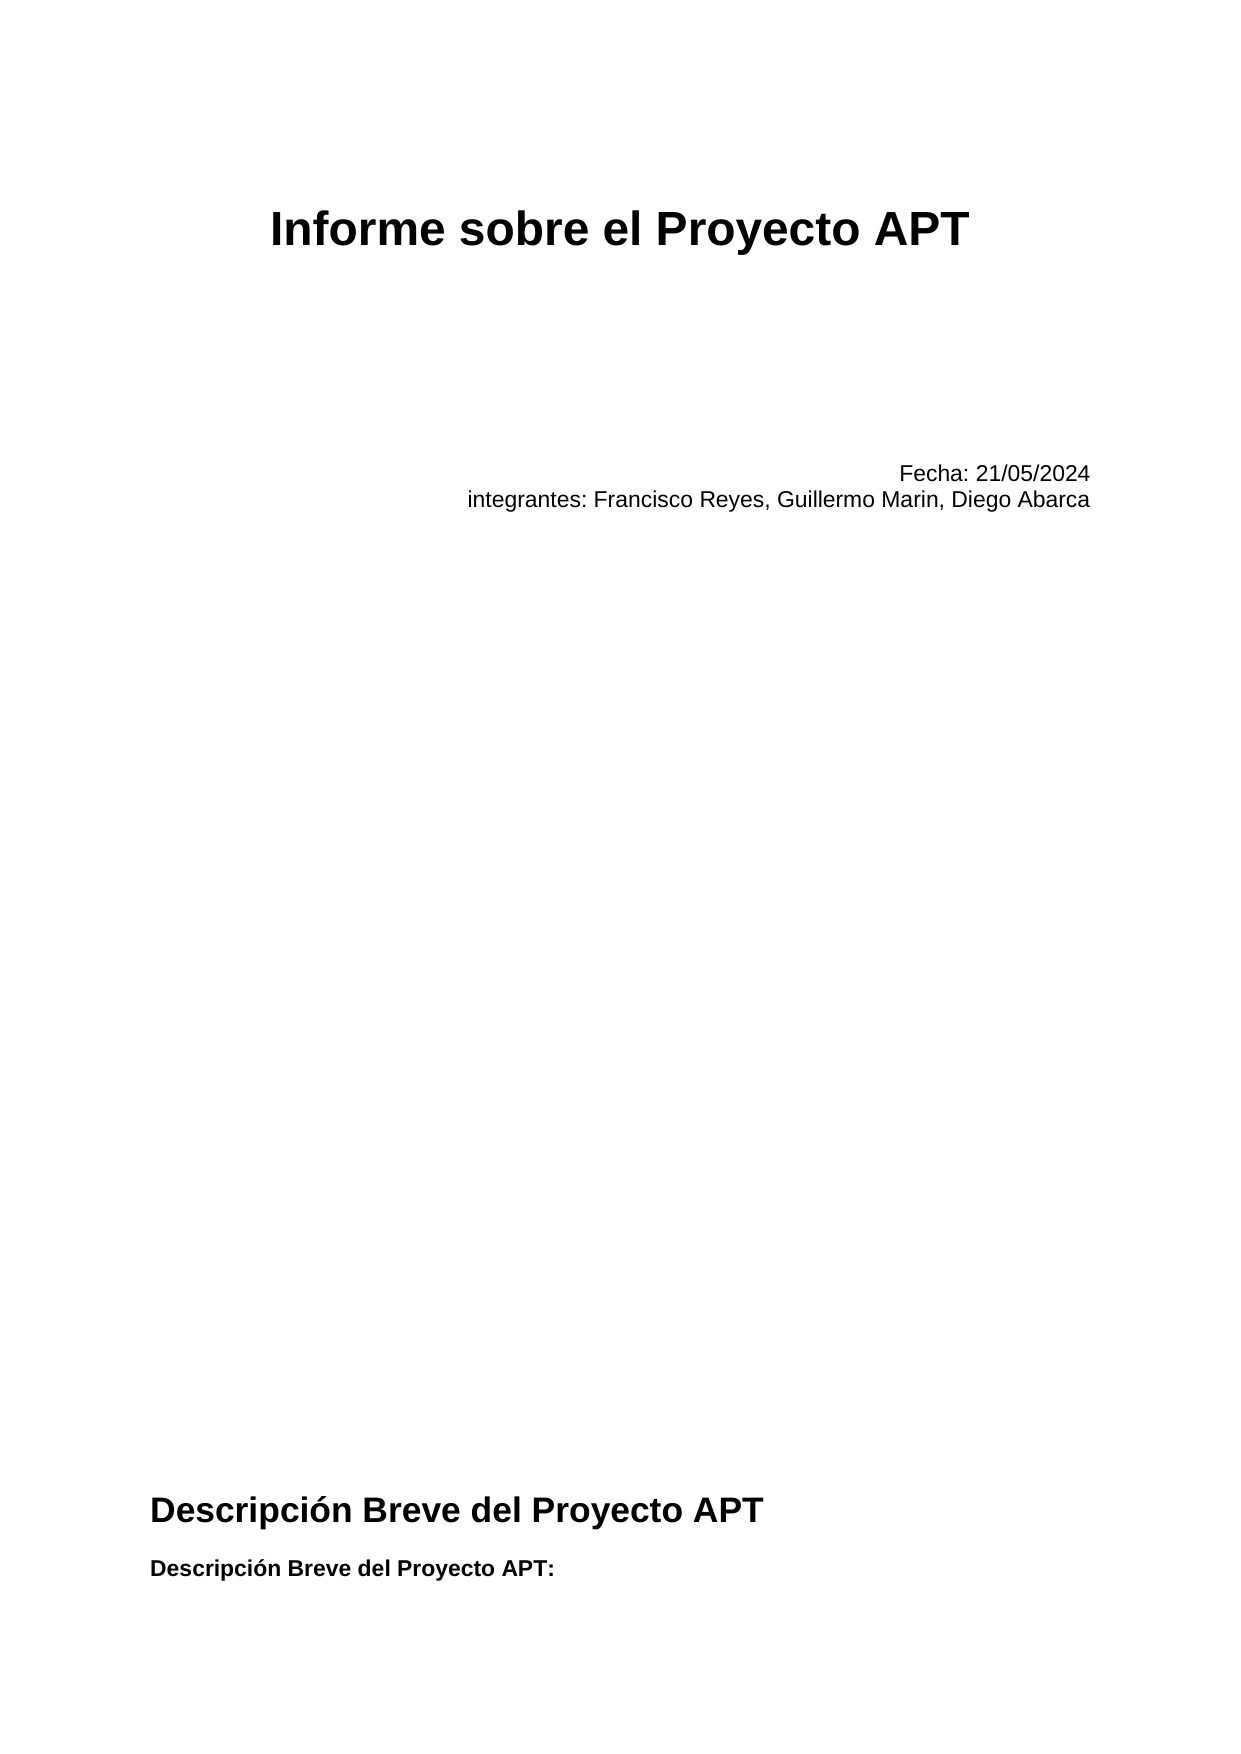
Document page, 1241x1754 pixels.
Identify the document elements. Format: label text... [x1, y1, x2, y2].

subtitle Informe sobre el Proyecto APT [150, 200, 1090, 255]
text Fecha: 21/05/2024 [150, 460, 1090, 486]
subtitle Descripción Breve del Proyecto APT [150, 1489, 1090, 1529]
text Descripción Breve del Proyecto APT: [150, 1554, 1090, 1581]
text integrantes: Francisco Reyes, Guillermo Marin, Diego Abarca [150, 486, 1090, 513]
